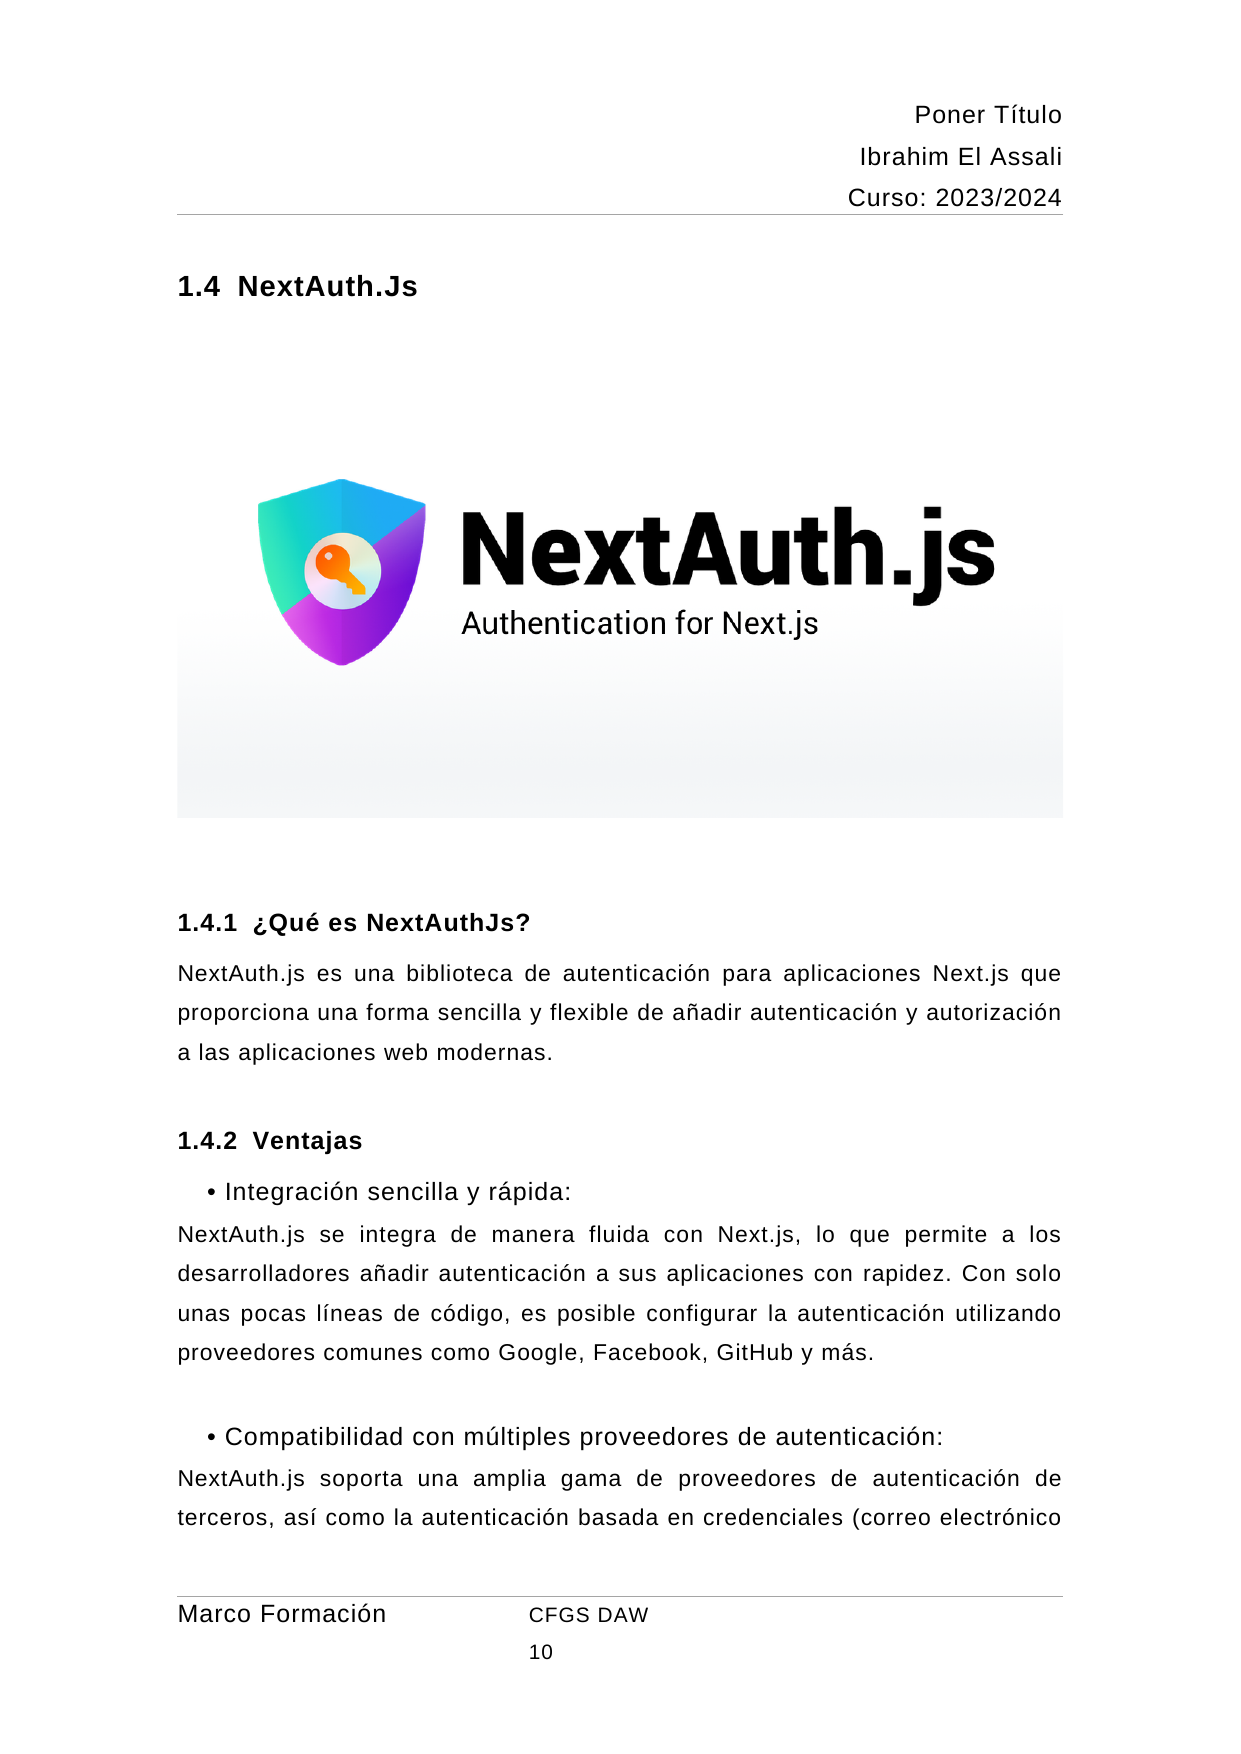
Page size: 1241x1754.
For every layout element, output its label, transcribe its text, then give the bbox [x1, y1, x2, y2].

text • Integración sencilla y rápida: [177, 1177, 1063, 1206]
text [177, 1465, 1063, 1531]
text NextAuth.js es una biblioteca de autenticación para aplicaciones Next.js que proporciona una forma sencilla y flexible de añadir autenticación y autorización a las aplicaciones web modernas. [177, 960, 1063, 1065]
subtitle Ventajas [177, 1126, 1063, 1155]
subtitle NextAuth.Js [177, 269, 1063, 302]
picture [177, 354, 1064, 818]
text • Compatibilidad con múltiples proveedores de autenticación: [177, 1422, 1063, 1450]
text NextAuth.js se integra de manera fluida con Next.js, lo que permite a los desarrolladores añadir autenticación a sus aplicaciones con rapidez. Con solo unas pocas líneas de código, es posible configurar la autenticación utilizando proveedores comunes como Google, Facebook, GitHub y más. [177, 1221, 1063, 1365]
subtitle ¿Qué es NextAuthJs? [177, 908, 1063, 937]
